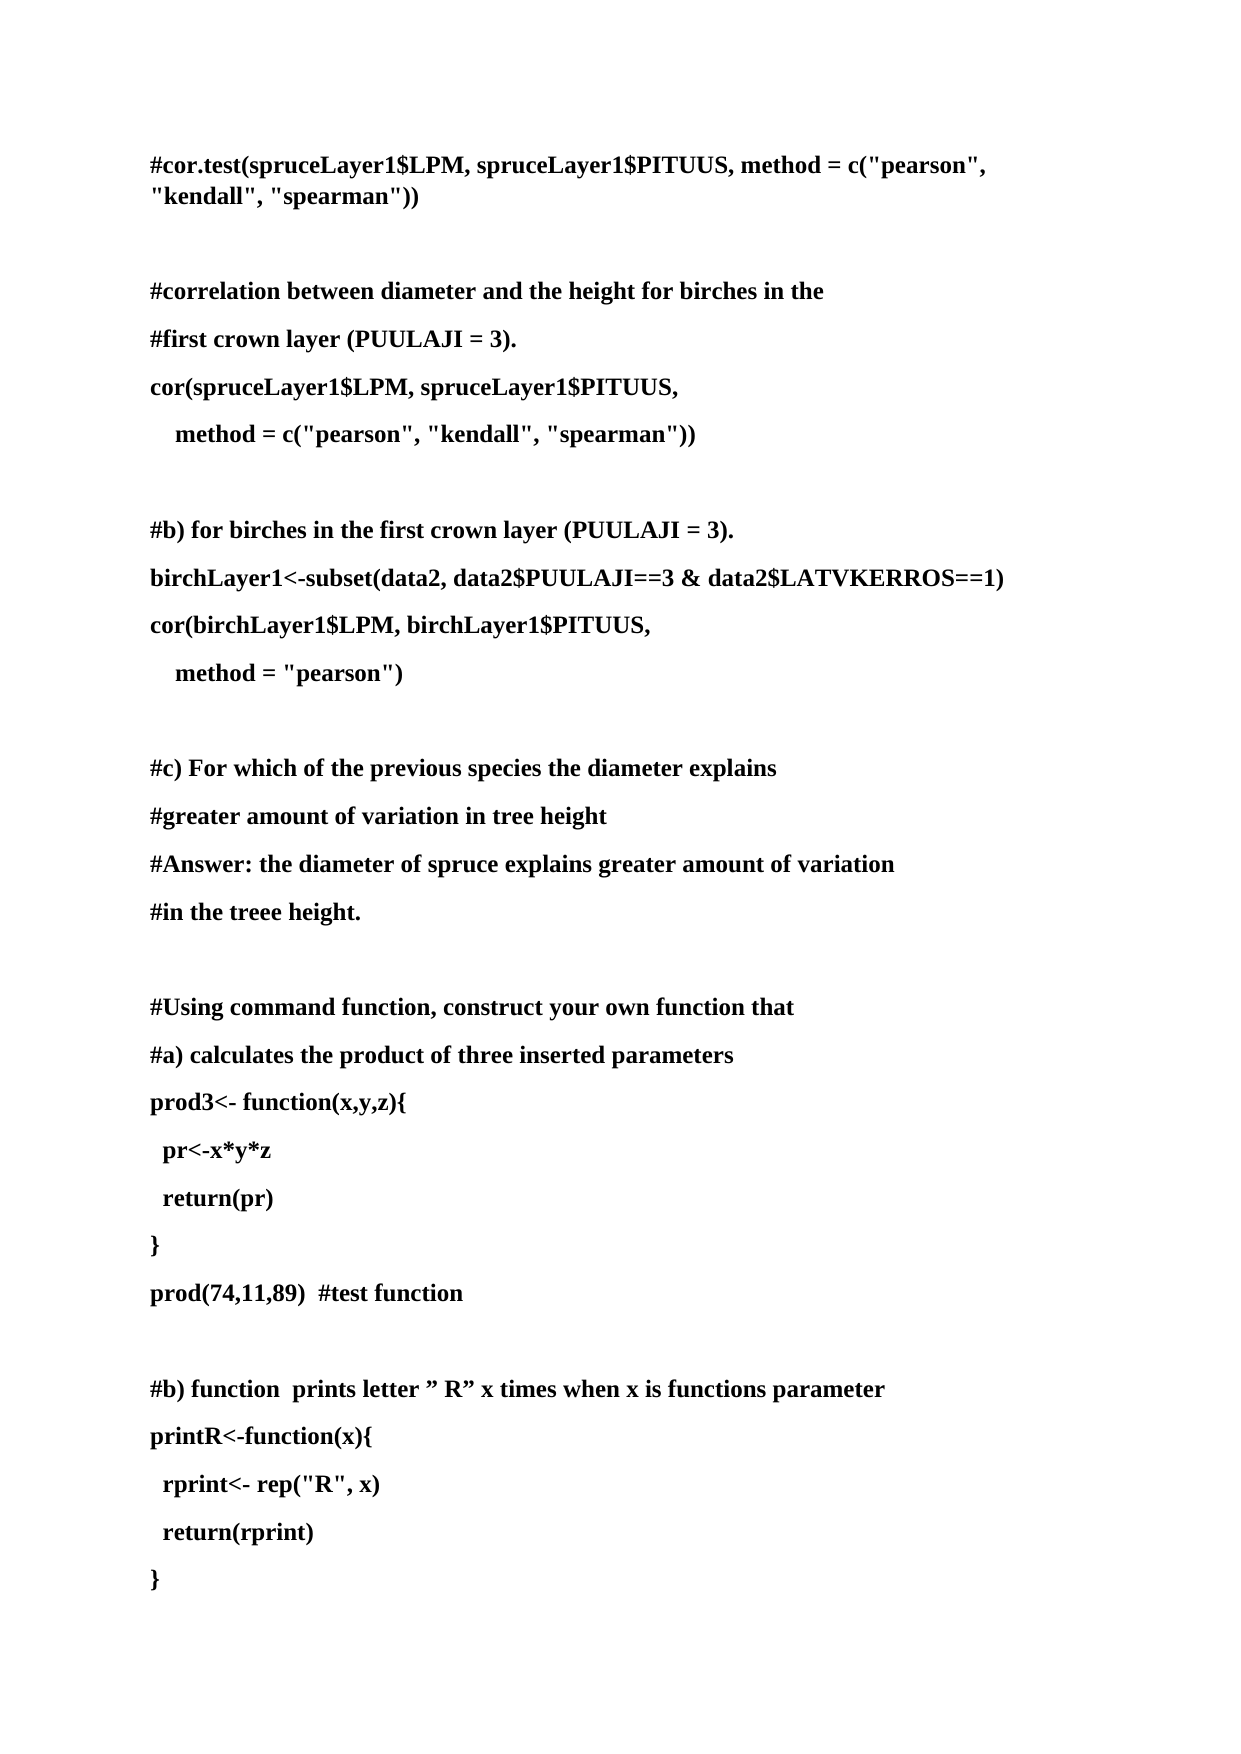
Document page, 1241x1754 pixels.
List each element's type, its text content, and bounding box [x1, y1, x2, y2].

text printR<-function(x){ [150, 1421, 1090, 1450]
text } [150, 1231, 1090, 1259]
text #Using command function, construct your own function that [150, 992, 1090, 1021]
text prod3<- function(x,y,z){ [150, 1087, 1090, 1116]
text pr<-x*y*z [150, 1135, 1090, 1164]
text #greater amount of variation in tree height [150, 801, 1090, 830]
text #correlation between diameter and the height for birches in the [150, 276, 1090, 305]
text #in the treee height. [150, 897, 1090, 925]
text #a) calculates the product of three inserted parameters [150, 1040, 1090, 1068]
text #b) function prints letter ” R” x times when x is functions parameter [150, 1374, 1090, 1402]
text cor(birchLayer1$LPM, birchLayer1$PITUUS, [150, 610, 1090, 639]
text method = "pearson") [150, 658, 1090, 687]
text rprint<- rep("R", x) [150, 1469, 1090, 1498]
text #c) For which of the previous species the diameter explains [150, 753, 1090, 782]
text } [150, 1564, 1090, 1593]
text #first crown layer (PUULAJI = 3). [150, 324, 1090, 353]
text return(rprint) [150, 1517, 1090, 1546]
text #b) for birches in the first crown layer (PUULAJI = 3). [150, 515, 1090, 544]
text #Answer: the diameter of spruce explains greater amount of variation [150, 849, 1090, 878]
text cor(spruceLayer1$LPM, spruceLayer1$PITUUS, [150, 372, 1090, 401]
text prod(74,11,89) #test function [150, 1278, 1090, 1307]
text #cor.test(spruceLayer1$LPM, spruceLayer1$PITUUS, method = c("pearson", "kendall", "spearman")) [150, 150, 1090, 210]
text birchLayer1<-subset(data2, data2$PUULAJI==3 & data2$LATVKERROS==1) [150, 563, 1090, 591]
text method = c("pearson", "kendall", "spearman")) [150, 419, 1090, 448]
text return(pr) [150, 1183, 1090, 1212]
